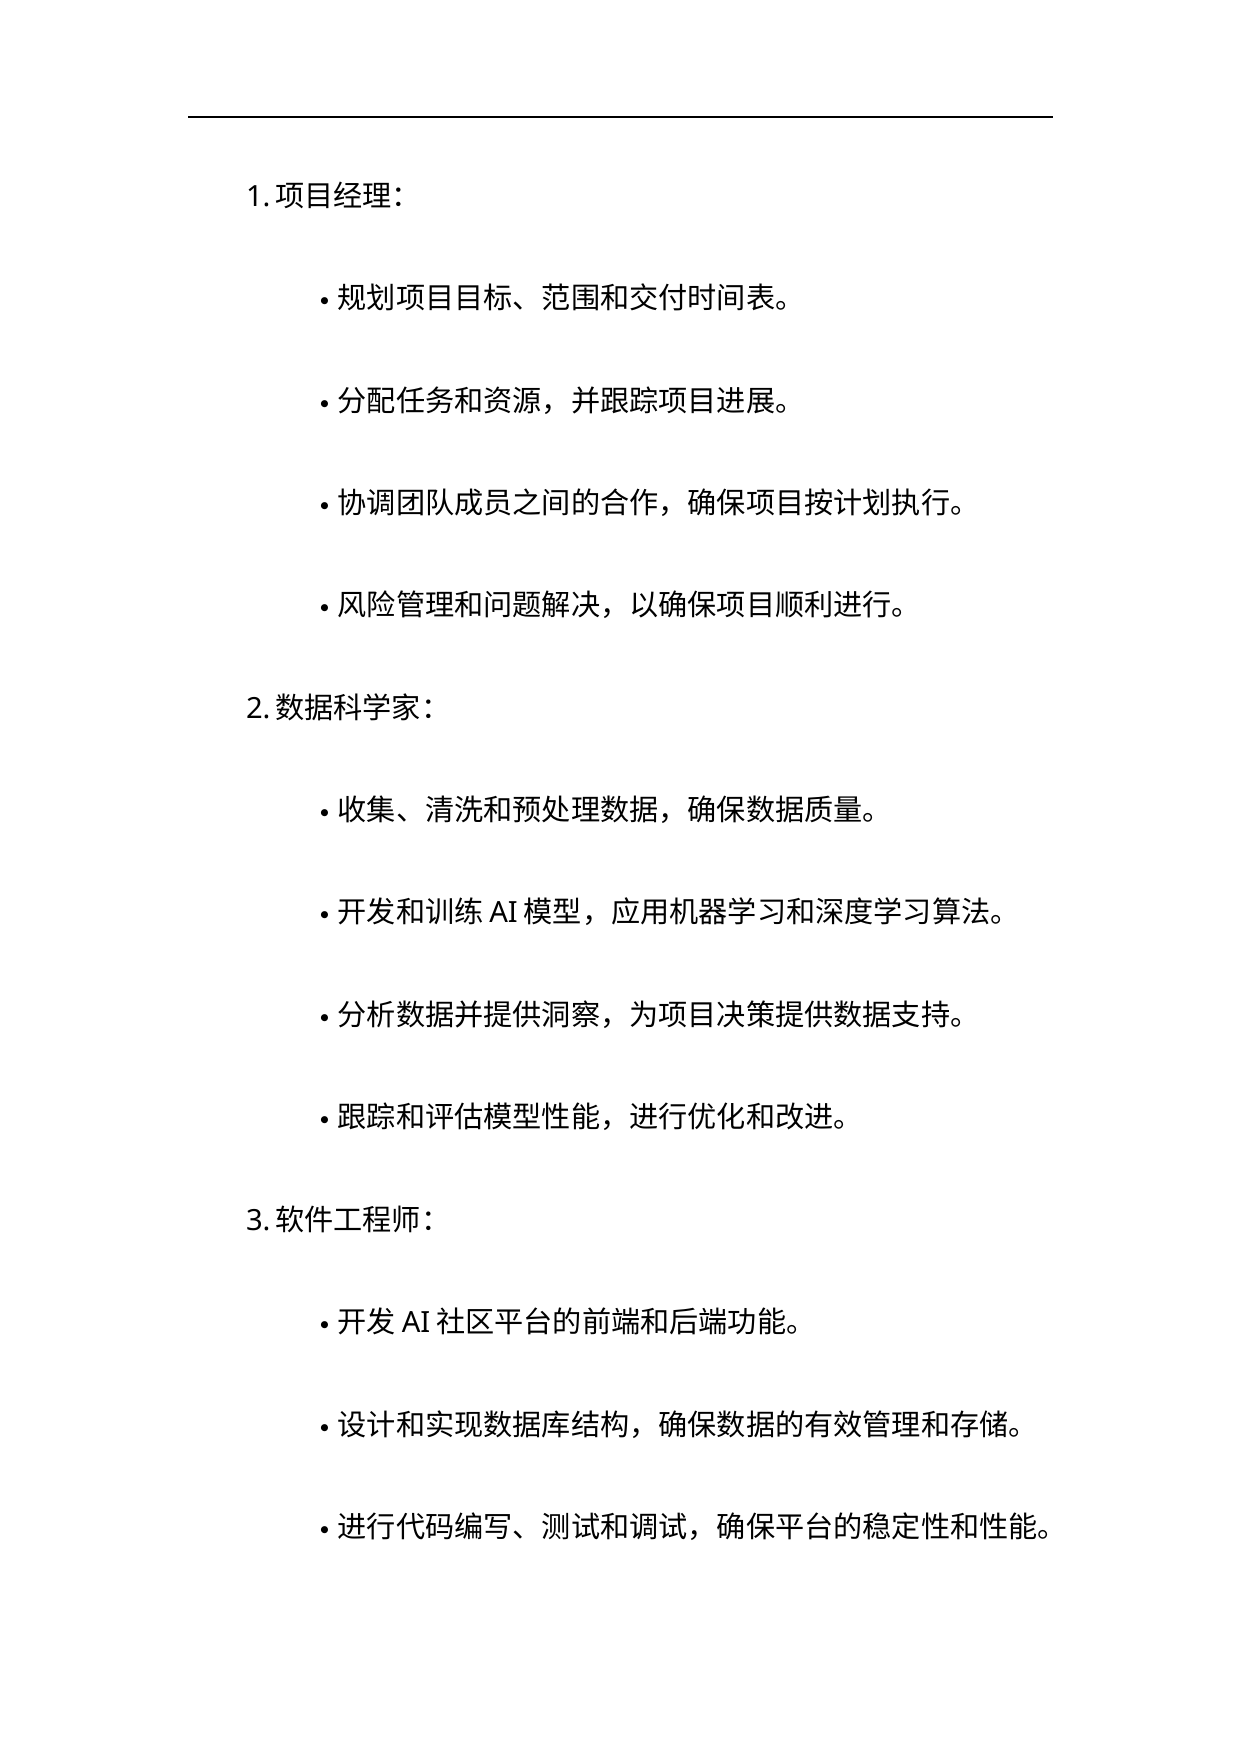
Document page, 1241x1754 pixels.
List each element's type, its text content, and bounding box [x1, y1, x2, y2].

list 软件工程师： [187, 1185, 1053, 1250]
list 跟踪和评估模型性能，进行优化和改进。 [262, 1082, 1053, 1147]
list 设计和实现数据库结构，确保数据的有效管理和存储。 [262, 1390, 1053, 1455]
list 开发和训练AI模型，应用机器学习和深度学习算法。 [262, 878, 1053, 943]
list 规划项目目标、范围和交付时间表。 [262, 263, 1053, 328]
list 风险管理和问题解决，以确保项目顺利进行。 [262, 571, 1053, 636]
list 收集、清洗和预处理数据，确保数据质量。 [262, 775, 1053, 840]
list 协调团队成员之间的合作，确保项目按计划执行。 [262, 468, 1053, 533]
list 进行代码编写、测试和调试，确保平台的稳定性和性能。 [262, 1492, 1053, 1557]
list 分析数据并提供洞察，为项目决策提供数据支持。 [262, 980, 1053, 1045]
list 分配任务和资源，并跟踪项目进展。 [262, 366, 1053, 431]
list 数据科学家： [187, 673, 1053, 738]
list 开发AI社区平台的前端和后端功能。 [262, 1287, 1053, 1352]
list 项目经理： [187, 161, 1053, 226]
